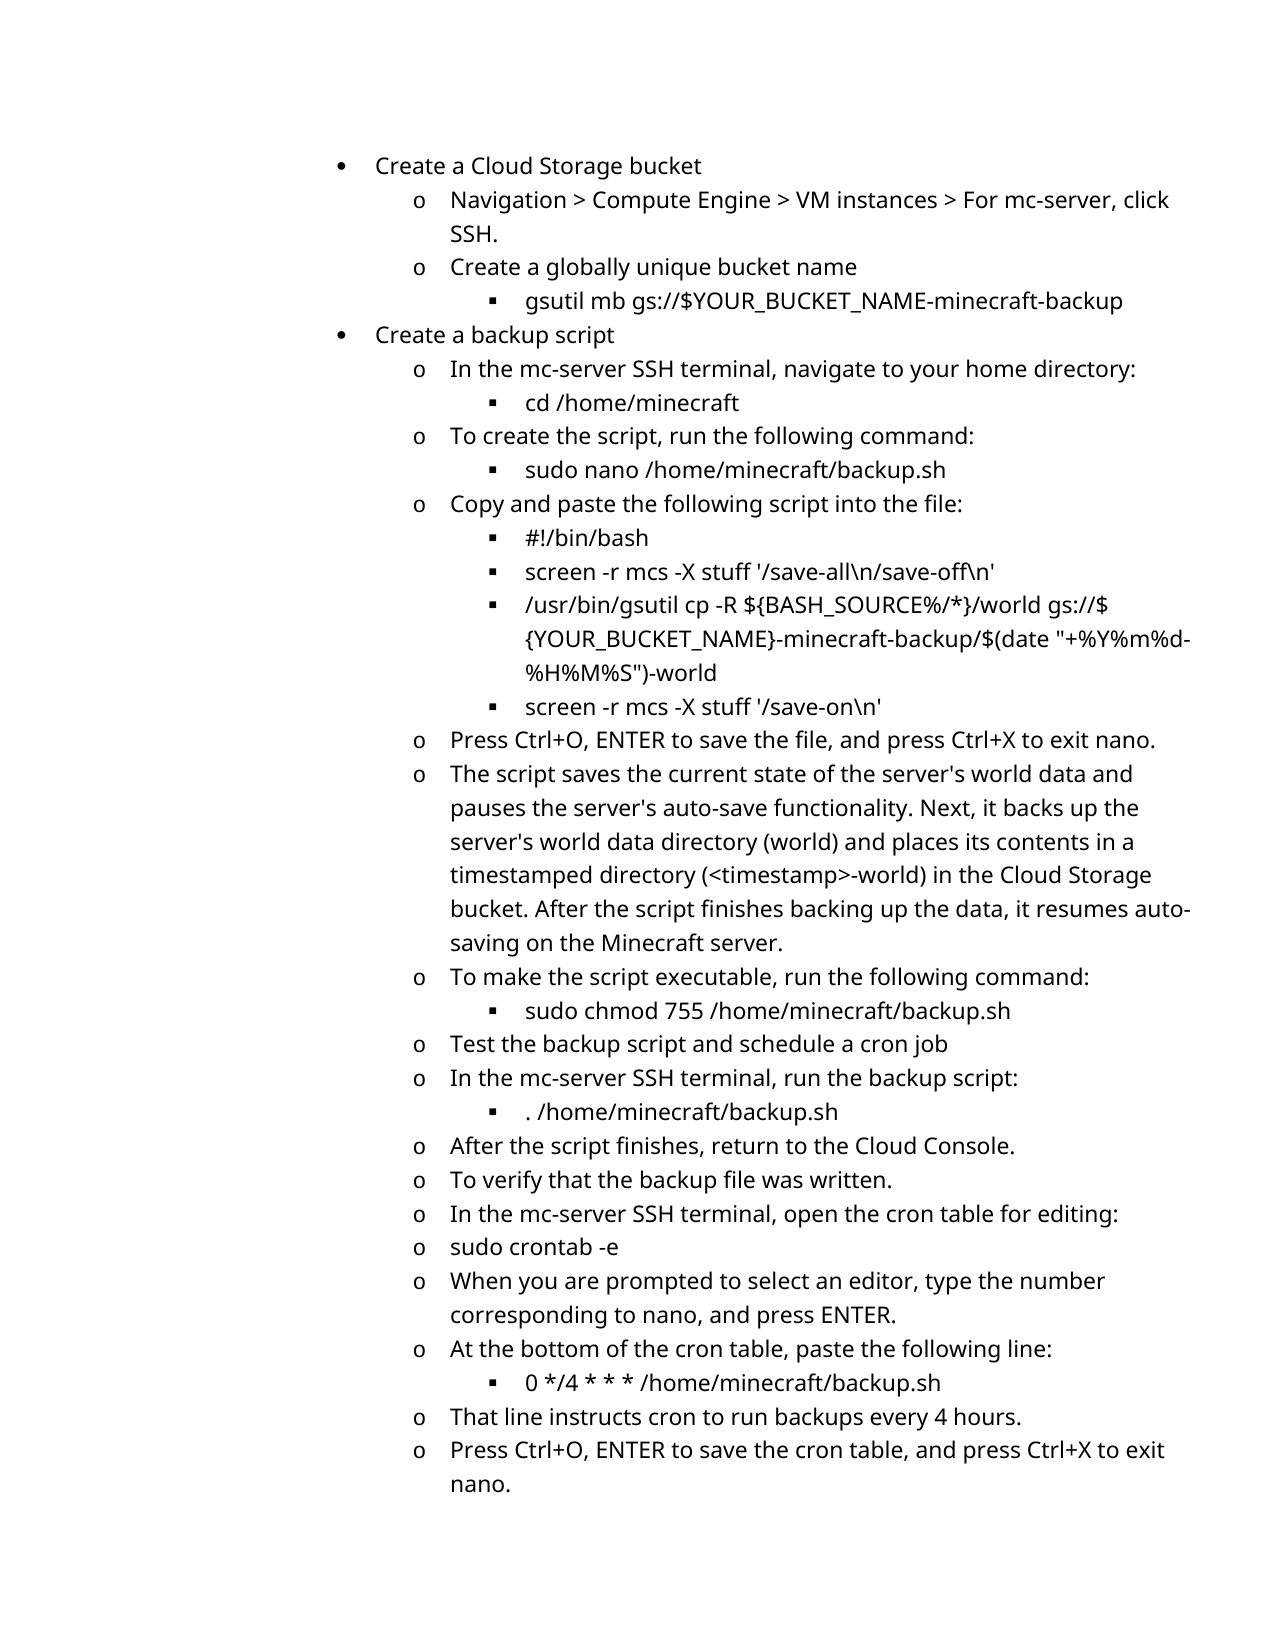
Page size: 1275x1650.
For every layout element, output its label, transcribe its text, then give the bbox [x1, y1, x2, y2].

list In the mc-server SSH terminal, open the cron table for editing: [412, 1197, 1209, 1229]
list In the mc-server SSH terminal, navigate to your home directory: [412, 353, 1209, 384]
list Create a backup script [337, 319, 1209, 350]
list Test the backup script and schedule a cron job [412, 1028, 1209, 1060]
list gsutil mb gs://$YOUR_BUCKET_NAME-minecraft-backup [487, 285, 1209, 316]
list sudo crontab -e [412, 1231, 1209, 1263]
list /usr/bin/gsutil cp -R ${BASH_SOURCE%/*}/world gs://${YOUR_BUCKET_NAME}-minecraft-backup/$(date "+%Y%m%d-%H%M%S")-world [487, 589, 1209, 688]
list 0 */4 * * * /home/minecraft/backup.sh [487, 1367, 1209, 1398]
list sudo chmod 755 /home/minecraft/backup.sh [487, 994, 1209, 1026]
list #!/bin/bash [487, 522, 1209, 553]
list The script saves the current state of the server's world data and pauses the server's auto-save functionality. Next, it backs up the server's world data directory (world) and places its contents in a timestamped directory (<timestamp>-world) in the Cloud Storage bucket. After the script finishes backing up the data, it resumes auto-saving on the Minecraft server. [412, 758, 1209, 958]
list screen -r mcs -X stuff '/save-all\n/save-off\n' [487, 556, 1209, 587]
list . /home/minecraft/backup.sh [487, 1096, 1209, 1127]
list To verify that the backup file was written. [412, 1164, 1209, 1195]
list Create a globally unique bucket name [412, 251, 1209, 283]
list When you are prompted to select an editor, type the number corresponding to nano, and press ENTER. [412, 1265, 1209, 1330]
list In the mc-server SSH terminal, run the backup script: [412, 1062, 1209, 1093]
list Copy and paste the following script into the file: [412, 488, 1209, 519]
list After the script finishes, return to the Cloud Console. [412, 1130, 1209, 1161]
list At the bottom of the cron table, paste the following line: [412, 1333, 1209, 1364]
list Press Ctrl+O, ENTER to save the cron table, and press Ctrl+X to exit nano. [412, 1434, 1209, 1499]
list sudo nano /home/minecraft/backup.sh [487, 454, 1209, 485]
list cd /home/minecraft [487, 387, 1209, 418]
list screen -r mcs -X stuff '/save-on\n' [487, 691, 1209, 722]
list That line instructs cron to run backups every 4 hours. [412, 1400, 1209, 1432]
list Navigation > Compute Engine > VM instances > For mc-server, click SSH. [412, 184, 1209, 249]
list To make the script executable, run the following command: [412, 961, 1209, 992]
list To create the script, run the following command: [412, 420, 1209, 452]
list Create a Cloud Storage bucket [337, 150, 1209, 181]
list Press Ctrl+O, ENTER to save the file, and press Ctrl+X to exit nano. [412, 724, 1209, 756]
